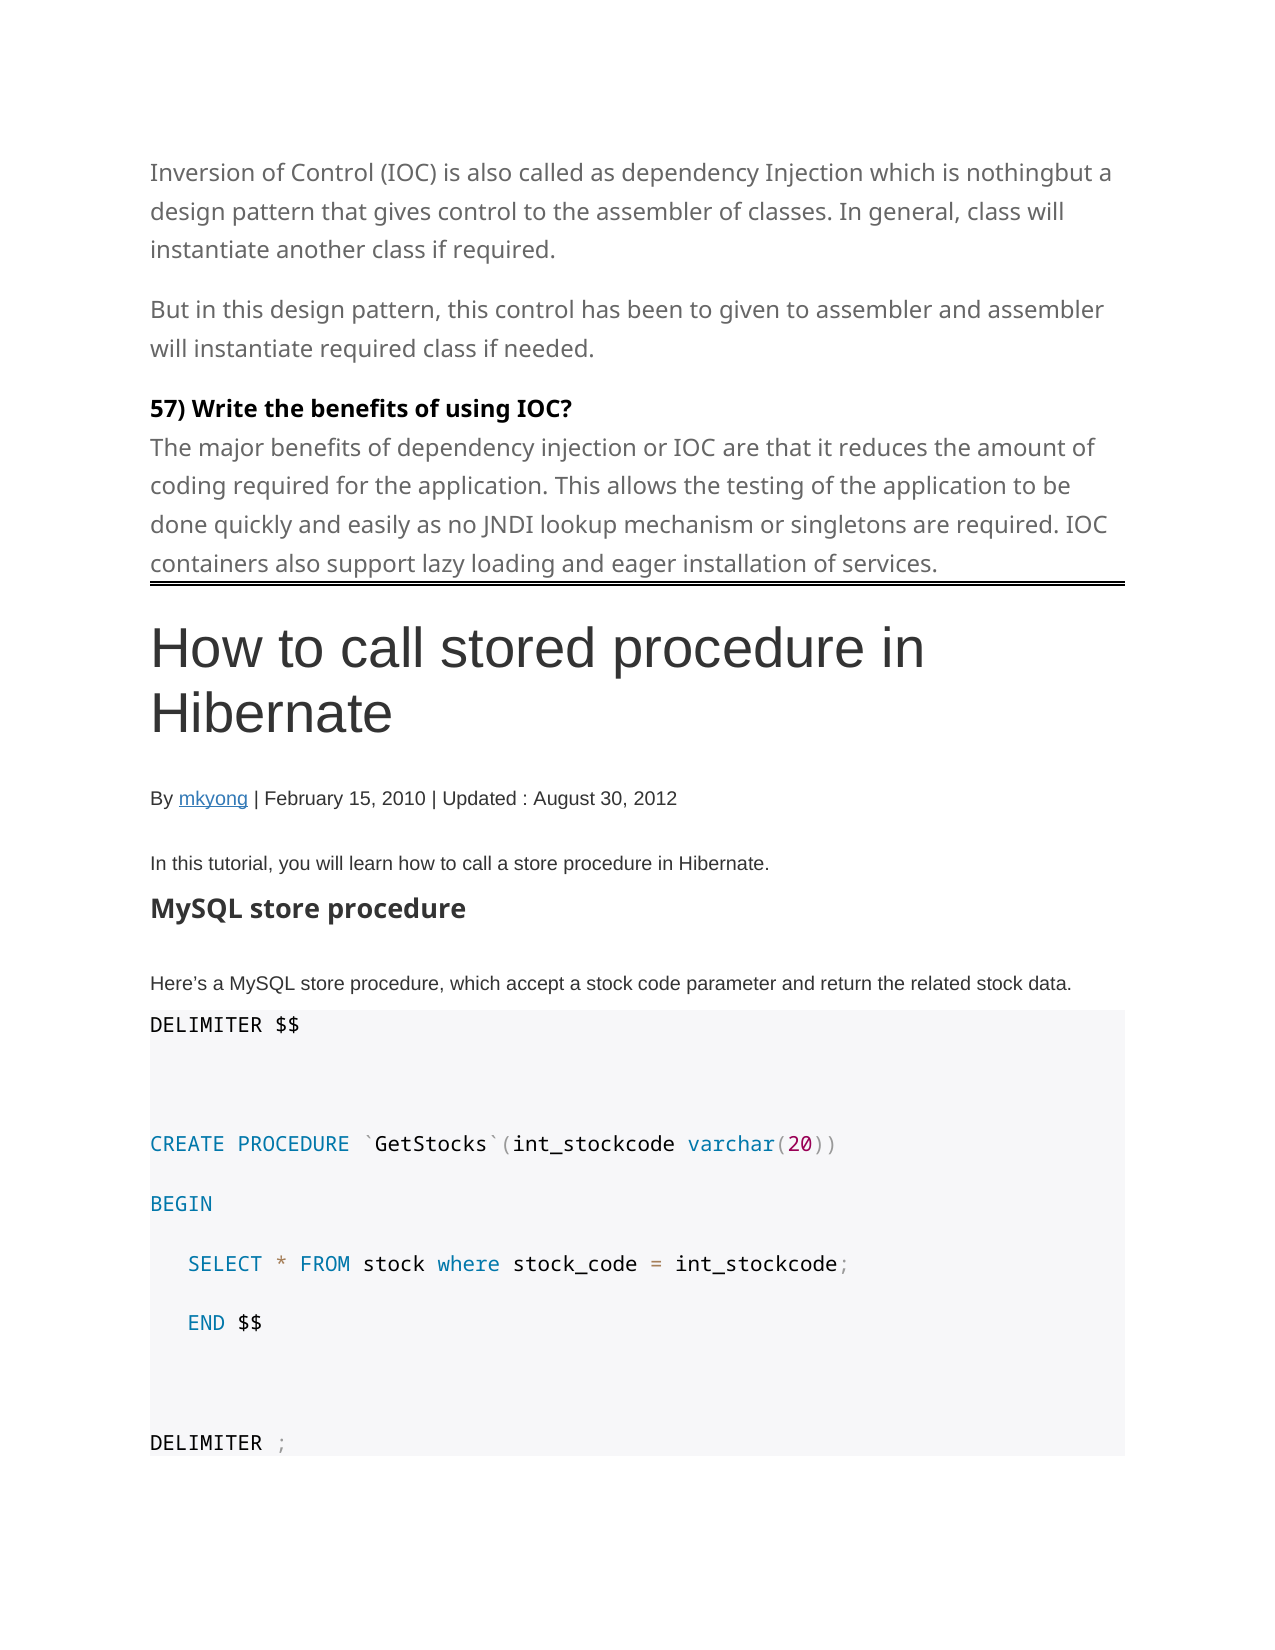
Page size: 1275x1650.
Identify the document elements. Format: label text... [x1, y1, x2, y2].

subtitle How to call stored procedure in Hibernate [150, 615, 1125, 744]
text But in this design pattern, this control has been to given to assembler and assembler will instantiate required class if needed. [150, 287, 1125, 364]
text DELIMITER ; [150, 1428, 1125, 1456]
text In this tutorial, you will learn how to call a store procedure in Hibernate. [150, 838, 1125, 874]
text Here’s a MySQL store procedure, which accept a stock code parameter and return the related stock data. [150, 959, 1125, 994]
text 57) Write the benefits of using IOC? [150, 386, 1125, 424]
text By mkyong | February 15, 2010 | Updated : August 30, 2012 [150, 773, 1125, 809]
subtitle MySQL store procedure [150, 890, 1125, 927]
text DELIMITER $$ [150, 1010, 1125, 1038]
text The major benefits of dependency injection or IOC are that it reduces the amount of coding required for the application. This allows the testing of the application to be done quickly and easily as no JNDI lookup mechanism or singletons are required. IOC containers also support lazy loading and eager installation of services. [150, 424, 1125, 581]
text Inversion of Control (IOC) is also called as dependency Injection which is nothingbut a design pattern that gives control to the assembler of classes. In general, class will instantiate another class if required. [150, 150, 1125, 266]
text SELECT * FROM stock where stock_code = int_stockcode; [150, 1249, 1125, 1277]
text END $$ [150, 1308, 1125, 1337]
text BEGIN [150, 1189, 1125, 1217]
text CREATE PROCEDURE `GetStocks`(int_stockcode varchar(20)) [150, 1129, 1125, 1158]
